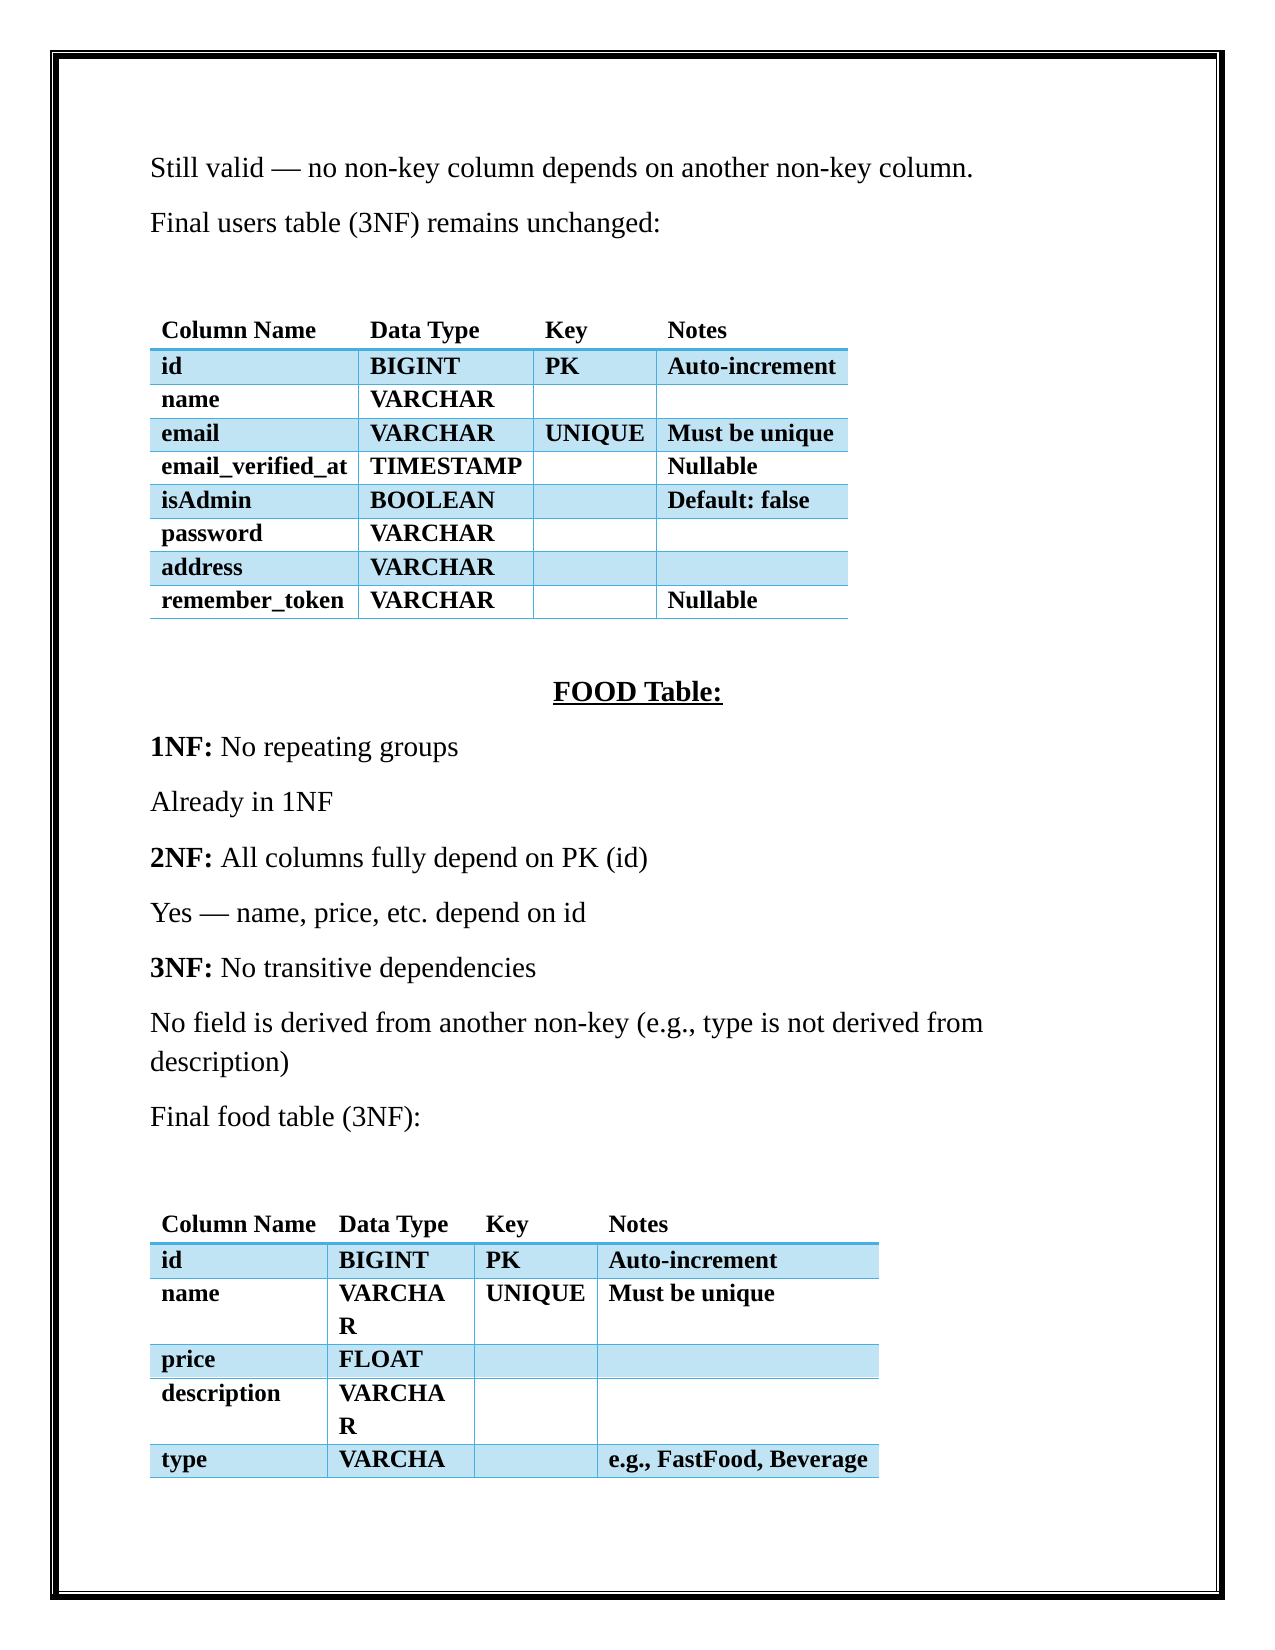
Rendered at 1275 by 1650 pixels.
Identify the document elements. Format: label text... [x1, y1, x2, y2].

table_cell [534, 552, 656, 585]
table_cell VARCHAR [359, 586, 533, 618]
table_cell [657, 519, 848, 551]
text Final users table (3NF) remains unchanged: [150, 205, 1125, 239]
table_cell Must be unique [598, 1279, 879, 1344]
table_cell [598, 1445, 879, 1477]
table_cell id [150, 1245, 327, 1278]
table_cell Auto-increment [598, 1245, 879, 1278]
table_cell [534, 519, 656, 551]
table_cell UNIQUE [475, 1279, 597, 1344]
table_cell VARCHAR [359, 385, 533, 417]
table_header Data Type [359, 316, 533, 348]
table_cell VARCHAR [359, 419, 533, 451]
text 3NF: No transitive dependencies [150, 950, 1125, 984]
table_header Key [474, 1210, 597, 1242]
table_cell [534, 586, 656, 618]
table_cell [657, 385, 848, 417]
table_cell VARCHAR [359, 552, 533, 585]
table_cell PK [475, 1245, 597, 1278]
table_cell [598, 1379, 879, 1444]
table_cell type [150, 1445, 327, 1477]
table_cell name [150, 385, 358, 417]
table_header Key [534, 316, 656, 348]
table_cell password [150, 519, 358, 551]
table_cell TIMESTAMP [359, 452, 533, 484]
table_cell description [150, 1379, 327, 1444]
table_header Column Name [150, 316, 359, 348]
table_cell price [150, 1345, 327, 1377]
table_cell [534, 485, 656, 518]
text No field is derived from another non-key (e.g., type is not derived from description) [150, 1005, 1125, 1077]
table_cell address [150, 552, 358, 585]
table_cell [598, 1345, 879, 1377]
table_cell email [150, 419, 358, 451]
table_header Column Name [150, 1210, 327, 1242]
table_header Data Type [328, 1210, 474, 1242]
table_cell [475, 1345, 597, 1377]
table_cell VARCHAR [359, 519, 533, 551]
table_cell [475, 1379, 597, 1444]
table_cell VARCHAR [328, 1279, 474, 1344]
table_cell VARCHAR [328, 1379, 474, 1444]
table_cell PK [534, 351, 656, 384]
table_cell [534, 452, 656, 484]
table_cell id [150, 351, 358, 384]
table_cell FLOAT [328, 1345, 474, 1377]
text Still valid — no non-key column depends on another non-key column. [150, 150, 1125, 183]
text Already in 1NF [150, 784, 1125, 818]
table_cell remember_token [150, 586, 358, 618]
table_header Notes [597, 1210, 879, 1242]
table_cell BOOLEAN [359, 485, 533, 518]
table_cell BIGINT [359, 351, 533, 384]
table_cell email_verified_at [150, 452, 358, 484]
text FOOD Table: [150, 674, 1125, 708]
table_cell name [150, 1279, 327, 1344]
table_cell UNIQUE [534, 419, 656, 451]
table_cell [534, 385, 656, 417]
table_cell VARCHAR [328, 1445, 474, 1477]
table_header Notes [656, 316, 848, 348]
table_cell Nullable [657, 452, 848, 484]
table_cell isAdmin [150, 485, 358, 518]
table_cell Default: false [657, 485, 848, 518]
table_cell Must be unique [657, 419, 848, 451]
text Yes — name, price, etc. depend on id [150, 895, 1125, 928]
table_cell [475, 1445, 597, 1477]
table_cell Auto-increment [657, 351, 848, 384]
table_cell Nullable [657, 586, 848, 618]
text 1NF: No repeating groups [150, 729, 1125, 763]
table_cell [657, 552, 848, 585]
table_cell BIGINT [328, 1245, 474, 1278]
text Final food table (3NF): [150, 1099, 1125, 1133]
text 2NF: All columns fully depend on PK (id) [150, 840, 1125, 873]
